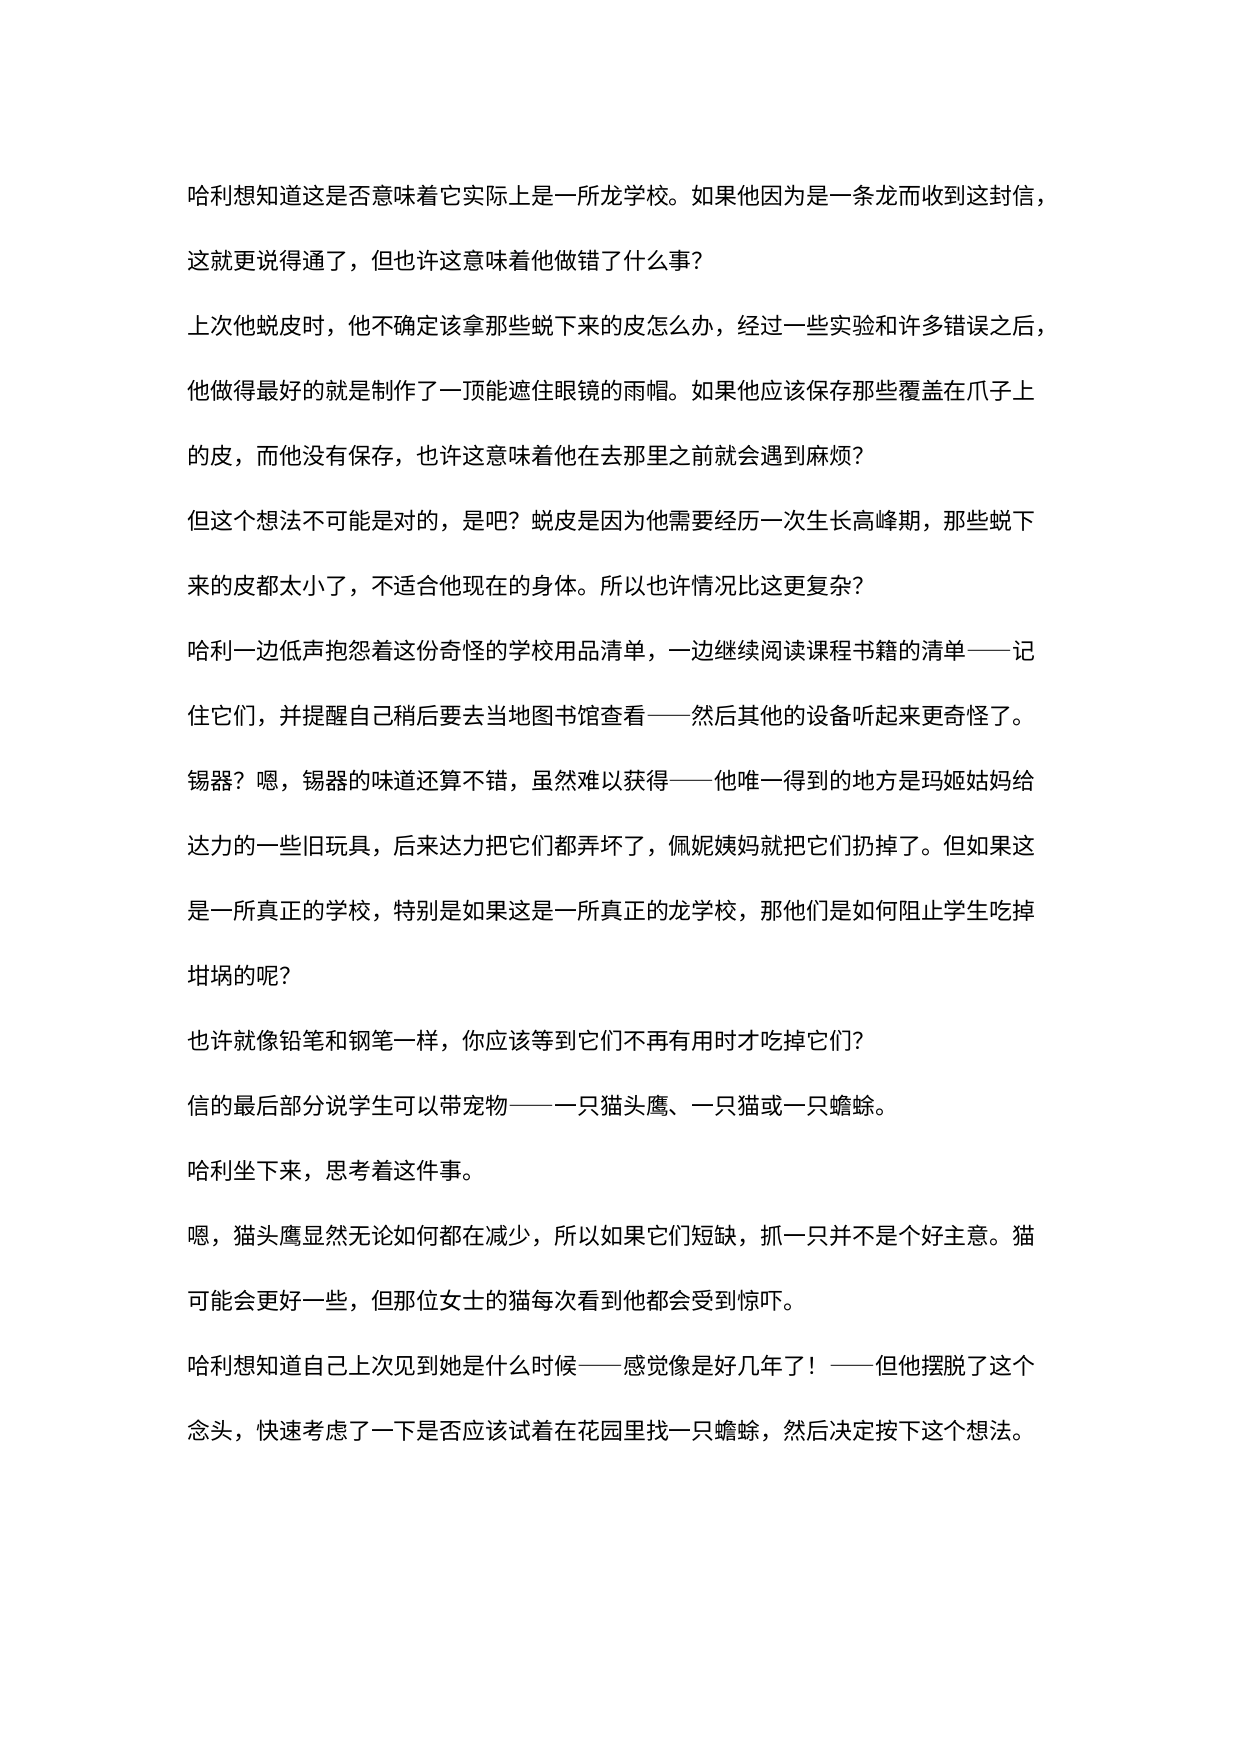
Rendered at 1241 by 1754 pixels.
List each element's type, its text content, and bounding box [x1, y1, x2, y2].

text 嗯，猫头鹰显然无论如何都在减少，所以如果它们短缺，抓一只并不是个好主意。猫可能会更好一些，但那位女士的猫每次看到他都会受到惊吓。 [187, 1202, 1053, 1332]
text 哈利想知道自己上次见到她是什么时候——感觉像是好几年了！——但他摆脱了这个念头，快速考虑了一下是否应该试着在花园里找一只蟾蜍，然后决定按下这个想法。 [187, 1332, 1053, 1462]
text 上次他蜕皮时，他不确定该拿那些蜕下来的皮怎么办，经过一些实验和许多错误之后，他做得最好的就是制作了一顶能遮住眼镜的雨帽。如果他应该保存那些覆盖在爪子上的皮，而他没有保存，也许这意味着他在去那里之前就会遇到麻烦？ [187, 292, 1053, 487]
text 哈利一边低声抱怨着这份奇怪的学校用品清单，一边继续阅读课程书籍的清单——记住它们，并提醒自己稍后要去当地图书馆查看——然后其他的设备听起来更奇怪了。 [187, 617, 1053, 747]
text 也许就像铅笔和钢笔一样，你应该等到它们不再有用时才吃掉它们？ [187, 1007, 1053, 1072]
text 信的最后部分说学生可以带宠物——一只猫头鹰、一只猫或一只蟾蜍。 [187, 1072, 1053, 1137]
text 哈利想知道这是否意味着它实际上是一所龙学校。如果他因为是一条龙而收到这封信，这就更说得通了，但也许这意味着他做错了什么事？ [187, 162, 1053, 292]
text 锡器？嗯，锡器的味道还算不错，虽然难以获得——他唯一得到的地方是玛姬姑妈给达力的一些旧玩具，后来达力把它们都弄坏了，佩妮姨妈就把它们扔掉了。但如果这是一所真正的学校，特别是如果这是一所真正的龙学校，那他们是如何阻止学生吃掉坩埚的呢？ [187, 747, 1053, 1007]
text 哈利坐下来，思考着这件事。 [187, 1137, 1053, 1202]
text 但这个想法不可能是对的，是吧？蜕皮是因为他需要经历一次生长高峰期，那些蜕下来的皮都太小了，不适合他现在的身体。所以也许情况比这更复杂？ [187, 487, 1053, 617]
